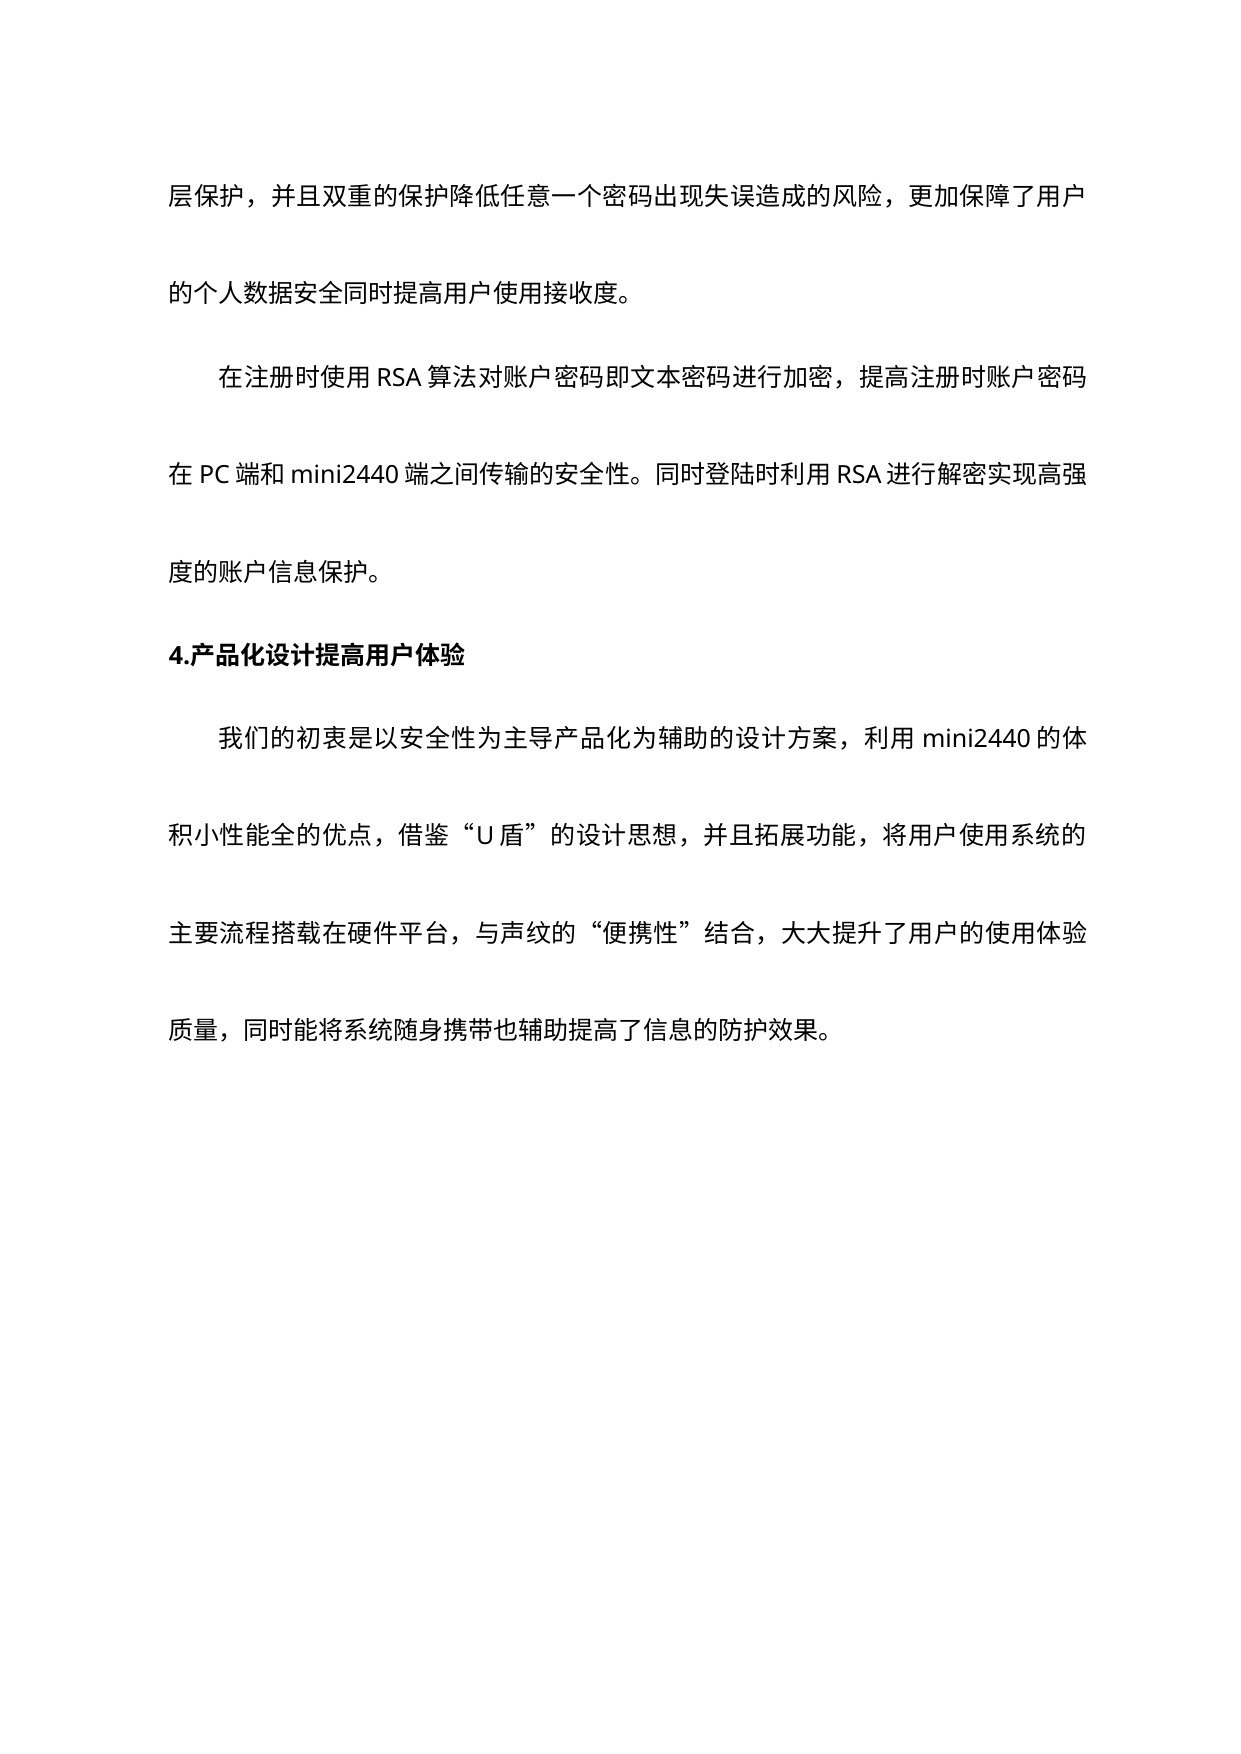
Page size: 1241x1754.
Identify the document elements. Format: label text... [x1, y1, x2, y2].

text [169, 162, 1087, 324]
text 我们的初衷是以安全性为主导产品化为辅助的设计方案，利用mini2440的体积小性能全的优点，借鉴“U盾”的设计思想，并且拓展功能，将用户使用系统的主要流程搭载在硬件平台，与声纹的“便携性”结合，大大提升了用户的使用体验质量，同时能将系统随身携带也辅助提高了信息的防护效果。 [169, 704, 1087, 1061]
list 4.产品化设计提高用户体验 [169, 621, 1087, 686]
text 在注册时使用RSA算法对账户密码即文本密码进行加密，提高注册时账户密码在PC端和mini2440端之间传输的安全性。同时登陆时利用RSA进行解密实现高强度的账户信息保护。 [169, 343, 1087, 603]
